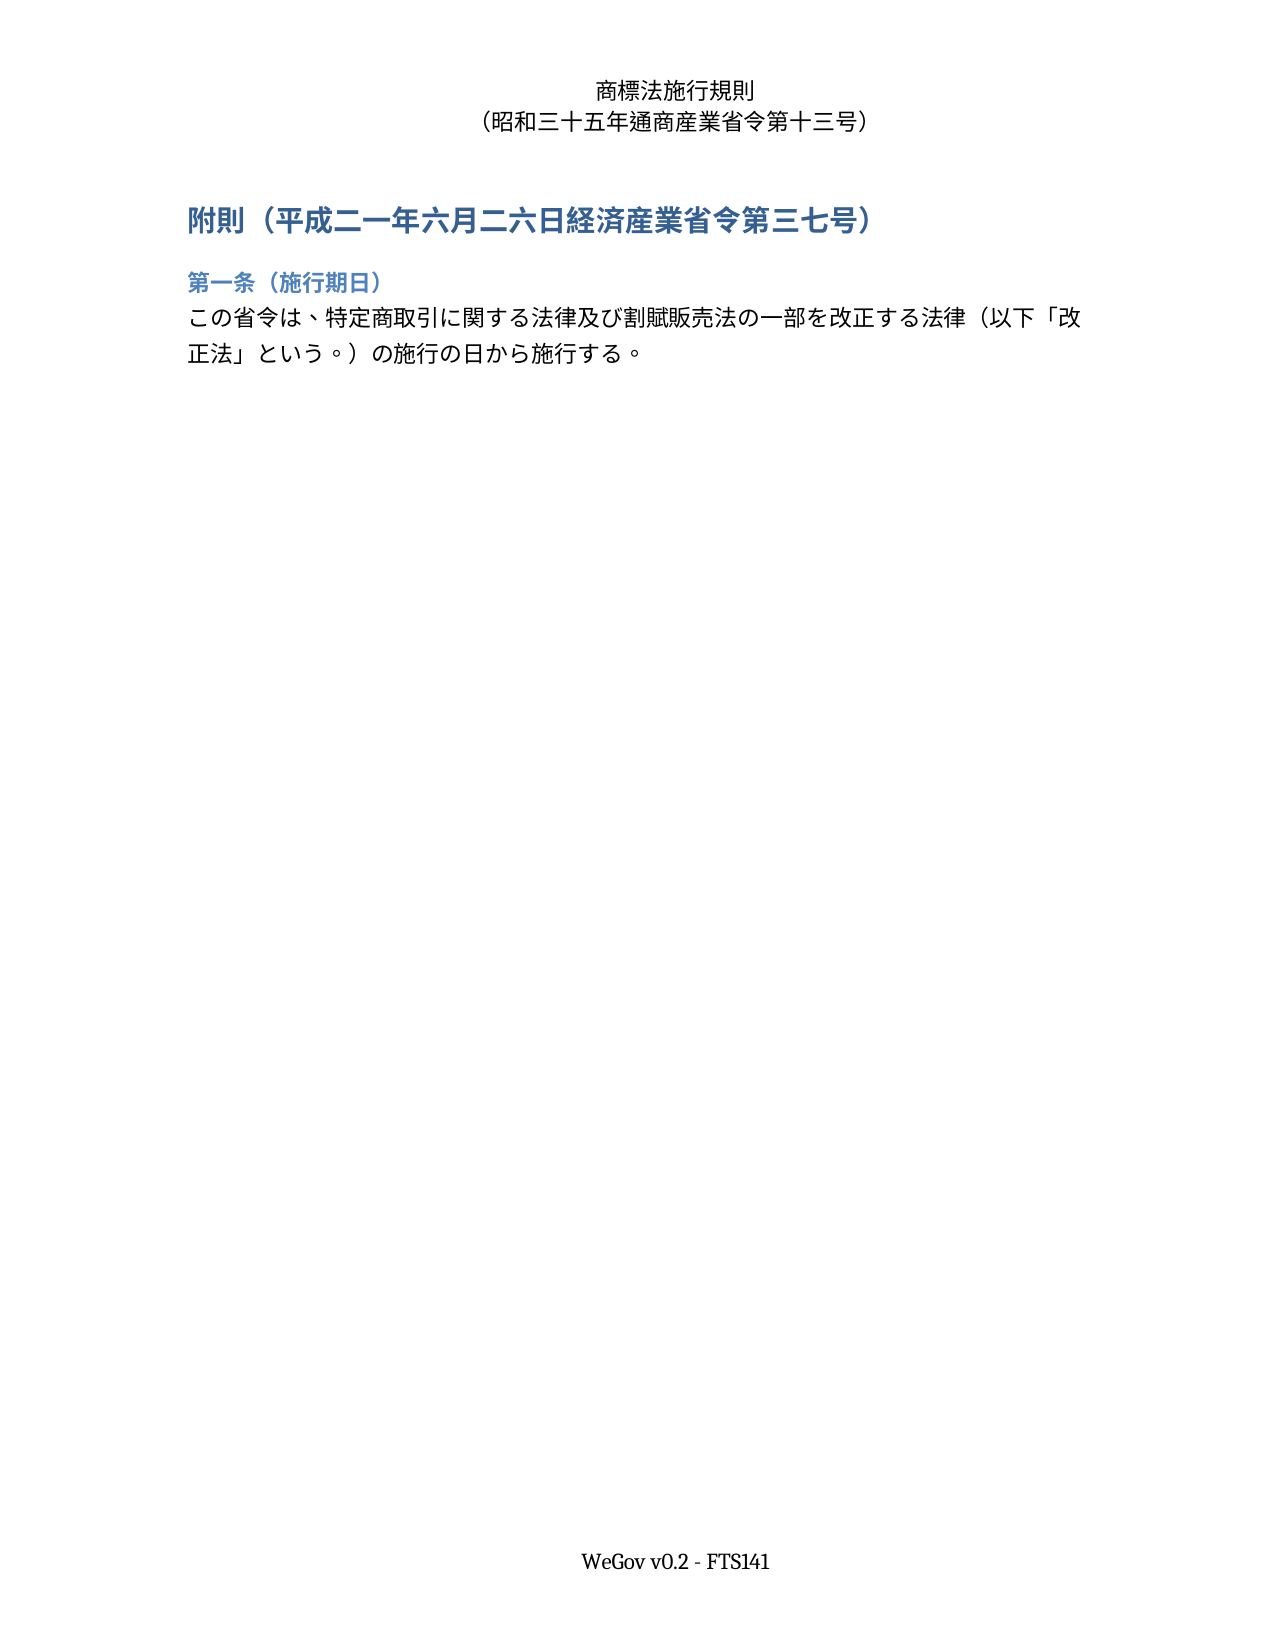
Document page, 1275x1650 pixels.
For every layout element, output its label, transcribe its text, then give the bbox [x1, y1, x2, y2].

text この省令は、特定商取引に関する法律及び割賦販売法の一部を改正する法律（以下「改正法」という。）の施行の日から施行する。 [187, 302, 1087, 369]
subtitle 第一条（施行期日） [187, 266, 1087, 298]
subtitle 附則（平成二一年六月二六日経済産業省令第三七号） [187, 200, 1087, 240]
